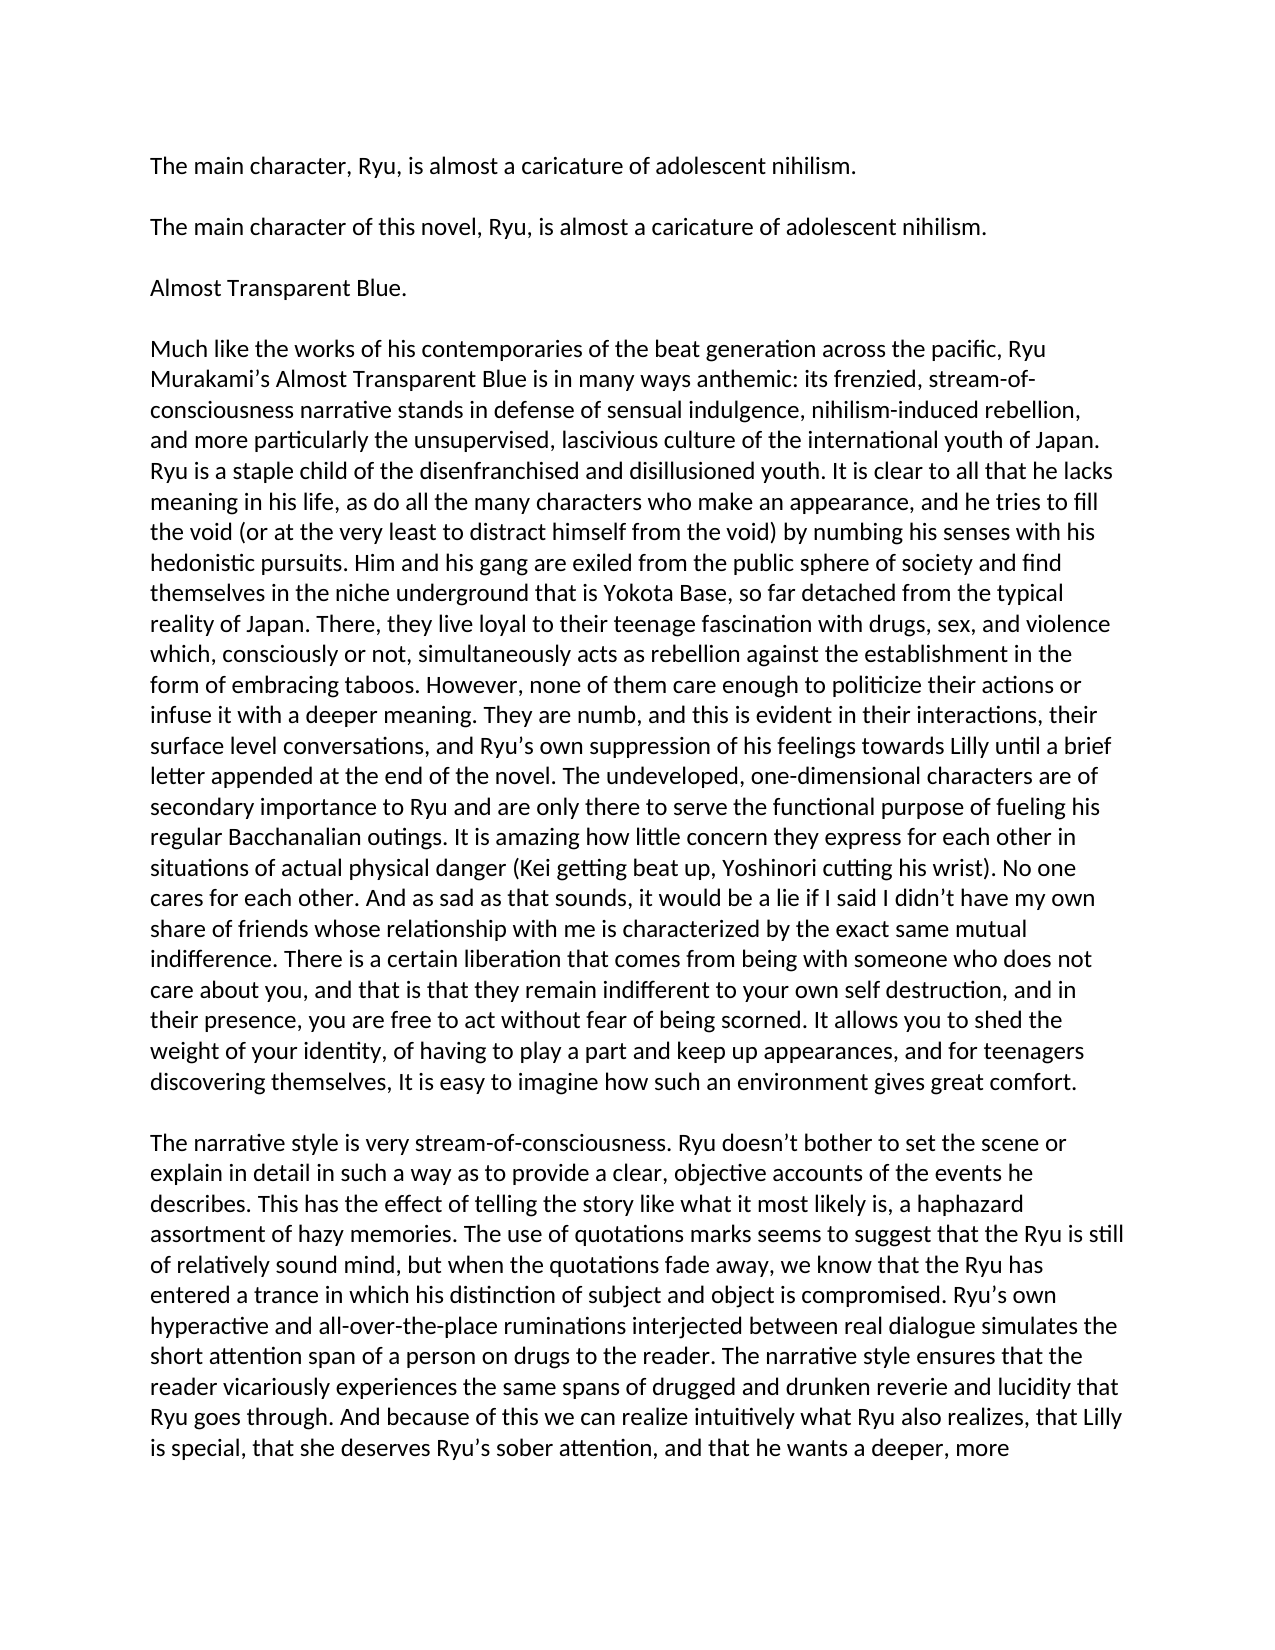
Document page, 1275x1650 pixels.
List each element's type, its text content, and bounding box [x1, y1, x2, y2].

text The main character, Ryu, is almost a caricature of adolescent nihilism. [150, 150, 1125, 181]
text Much like the works of his contemporaries of the beat generation across the pacific, Ryu Murakami’s Almost Transparent Blue is in many ways anthemic: its frenzied, stream-of-consciousness narrative stands in defense of sensual indulgence, nihilism-induced rebellion, and more particularly the unsupervised, lascivious culture of the international youth of Japan. Ryu is a staple child of the disenfranchised and disillusioned youth. It is clear to all that he lacks meaning in his life, as do all the many characters who make an appearance, and he tries to fill the void (or at the very least to distract himself from the void) by numbing his senses with his hedonistic pursuits. Him and his gang are exiled from the public sphere of society and find themselves in the niche underground that is Yokota Base, so far detached from the typical reality of Japan. There, they live loyal to their teenage fascination with drugs, sex, and violence which, consciously or not, simultaneously acts as rebellion against the establishment in the form of embracing taboos. However, none of them care enough to politicize their actions or infuse it with a deeper meaning. They are numb, and this is evident in their interactions, their surface level conversations, and Ryu’s own suppression of his feelings towards Lilly until a brief letter appended at the end of the novel. The undeveloped, one-dimensional characters are of secondary importance to Ryu and are only there to serve the functional purpose of fueling his regular Bacchanalian outings. It is amazing how little concern they express for each other in situations of actual physical danger (Kei getting beat up, Yoshinori cutting his wrist). No one cares for each other. And as sad as that sounds, it would be a lie if I said I didn’t have my own share of friends whose relationship with me is characterized by the exact same mutual indifference. There is a certain liberation that comes from being with someone who does not care about you, and that is that they remain indifferent to your own self destruction, and in their presence, you are free to act without fear of being scorned. It allows you to shed the weight of your identity, of having to play a part and keep up appearances, and for teenagers discovering themselves, It is easy to imagine how such an environment gives great comfort. [150, 333, 1125, 1096]
text Almost Transparent Blue. [150, 272, 1125, 303]
text The main character of this novel, Ryu, is almost a caricature of adolescent nihilism. [150, 211, 1125, 242]
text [150, 1127, 1125, 1462]
